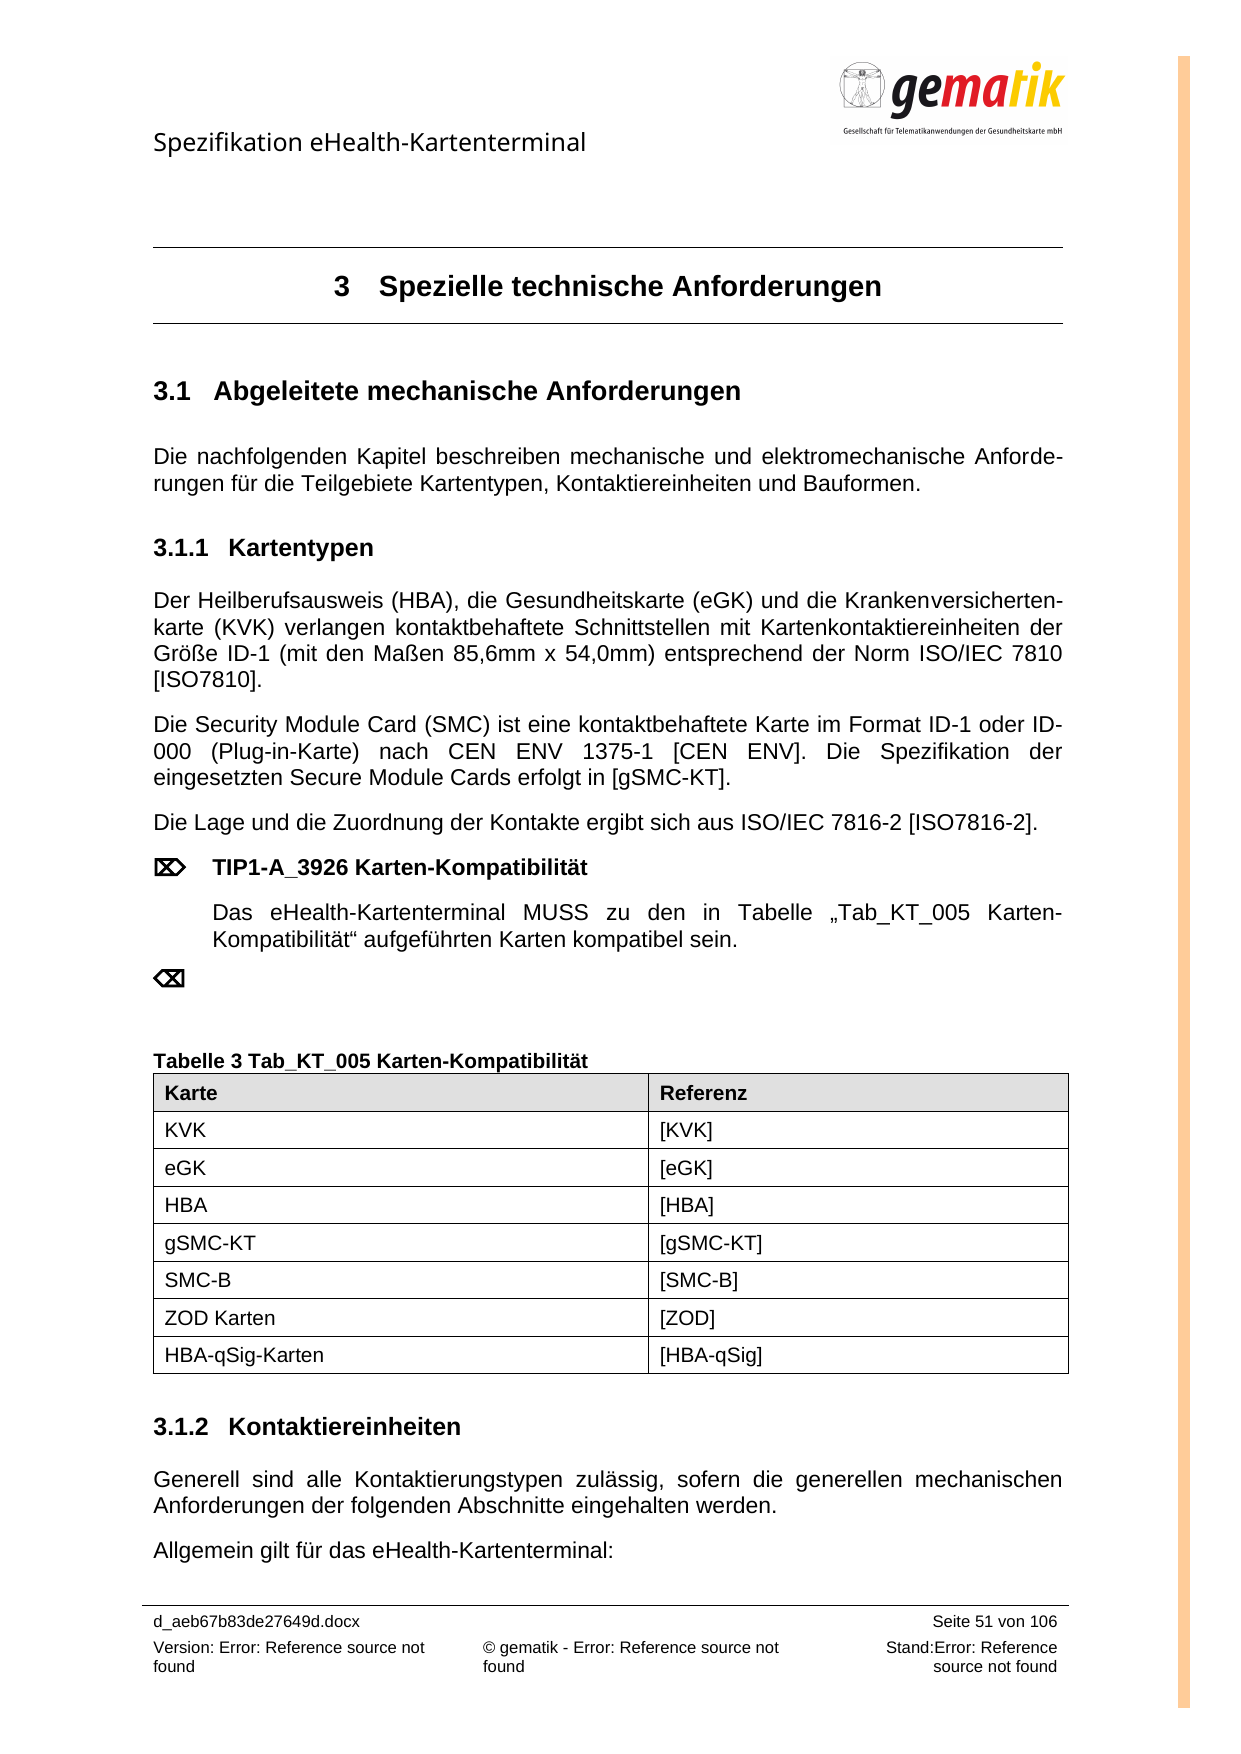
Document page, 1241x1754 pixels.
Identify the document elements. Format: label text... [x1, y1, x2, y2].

subtitle Kartentypen [153, 533, 1063, 562]
subtitle Spezielle technische Anforderungen [153, 248, 1063, 323]
subtitle Kontaktiereinheiten [153, 1412, 1063, 1441]
table_cell [HBA] [649, 1187, 1068, 1223]
table_header Karte [154, 1074, 648, 1111]
table_cell [KVK] [649, 1112, 1068, 1148]
text Der Heilberufsausweis (HBA), die Gesundheitskarte (eGK) und die Krankenversichertenkarte (KVK) verlangen kontaktbehaftete Schnittstellen mit Kartenkontaktiereinheiten der Größe ID-1 (mit den Maßen 85,6mm x 54,0mm) entsprechend der Norm ISO/IEC 7810 [ISO7810]. [153, 587, 1063, 693]
text TIP1-A_3926 Karten-Kompatibilität [153, 854, 1063, 881]
text Die Security Module Card (SMC) ist eine kontaktbehaftete Karte im Format ID-1 oder ID-000 (Plug-in-Karte) nach CEN ENV 1375-1 [CEN ENV]. Die Spezifikation der eingesetzten Secure Module Cards erfolgt in [gSMC-KT]. [153, 711, 1063, 790]
table_cell HBA-qSig-Karten [154, 1337, 648, 1373]
text Allgemein gilt für das eHealth-Kartenterminal: [153, 1537, 1063, 1563]
table_cell gSMC-KT [154, 1224, 648, 1261]
table_cell eGK [154, 1149, 648, 1186]
table_cell [gSMC-KT] [649, 1224, 1068, 1261]
table_header Referenz [649, 1074, 1068, 1111]
picture [830, 56, 1068, 145]
table_cell [eGK] [649, 1149, 1068, 1186]
table_cell [ZOD] [649, 1299, 1068, 1336]
table_cell HBA [154, 1187, 648, 1223]
table_cell SMC-B [154, 1262, 648, 1298]
text Das eHealth-Kartenterminal MUSS zu den in Tabelle „Tab_KT_005 Karten-Kompatibilität“ aufgeführten Karten kompatibel sein. [212, 899, 1063, 952]
subtitle Abgeleitete mechanische Anforderungen [153, 374, 1063, 406]
text Tabelle 3 Tab_KT_005 Karten-Kompatibilität [153, 1049, 1063, 1073]
table_cell KVK [154, 1112, 648, 1148]
text Die nachfolgenden Kapitel beschreiben mechanische und elektromechanische Anforderungen für die Teilgebiete Kartentypen, Kontaktiereinheiten und Bauformen. [153, 443, 1063, 496]
text Die Lage und die Zuordnung der Kontakte ergibt sich aus ISO/IEC 7816-2 [ISO7816-2]. [153, 809, 1063, 836]
table_cell ZOD Karten [154, 1299, 648, 1336]
text Generell sind alle Kontaktierungstypen zulässig, sofern die generellen mechanischen Anforderungen der folgenden Abschnitte eingehalten werden. [153, 1466, 1063, 1518]
table_cell [HBA-qSig] [649, 1337, 1068, 1373]
table_cell [SMC-B] [649, 1262, 1068, 1298]
